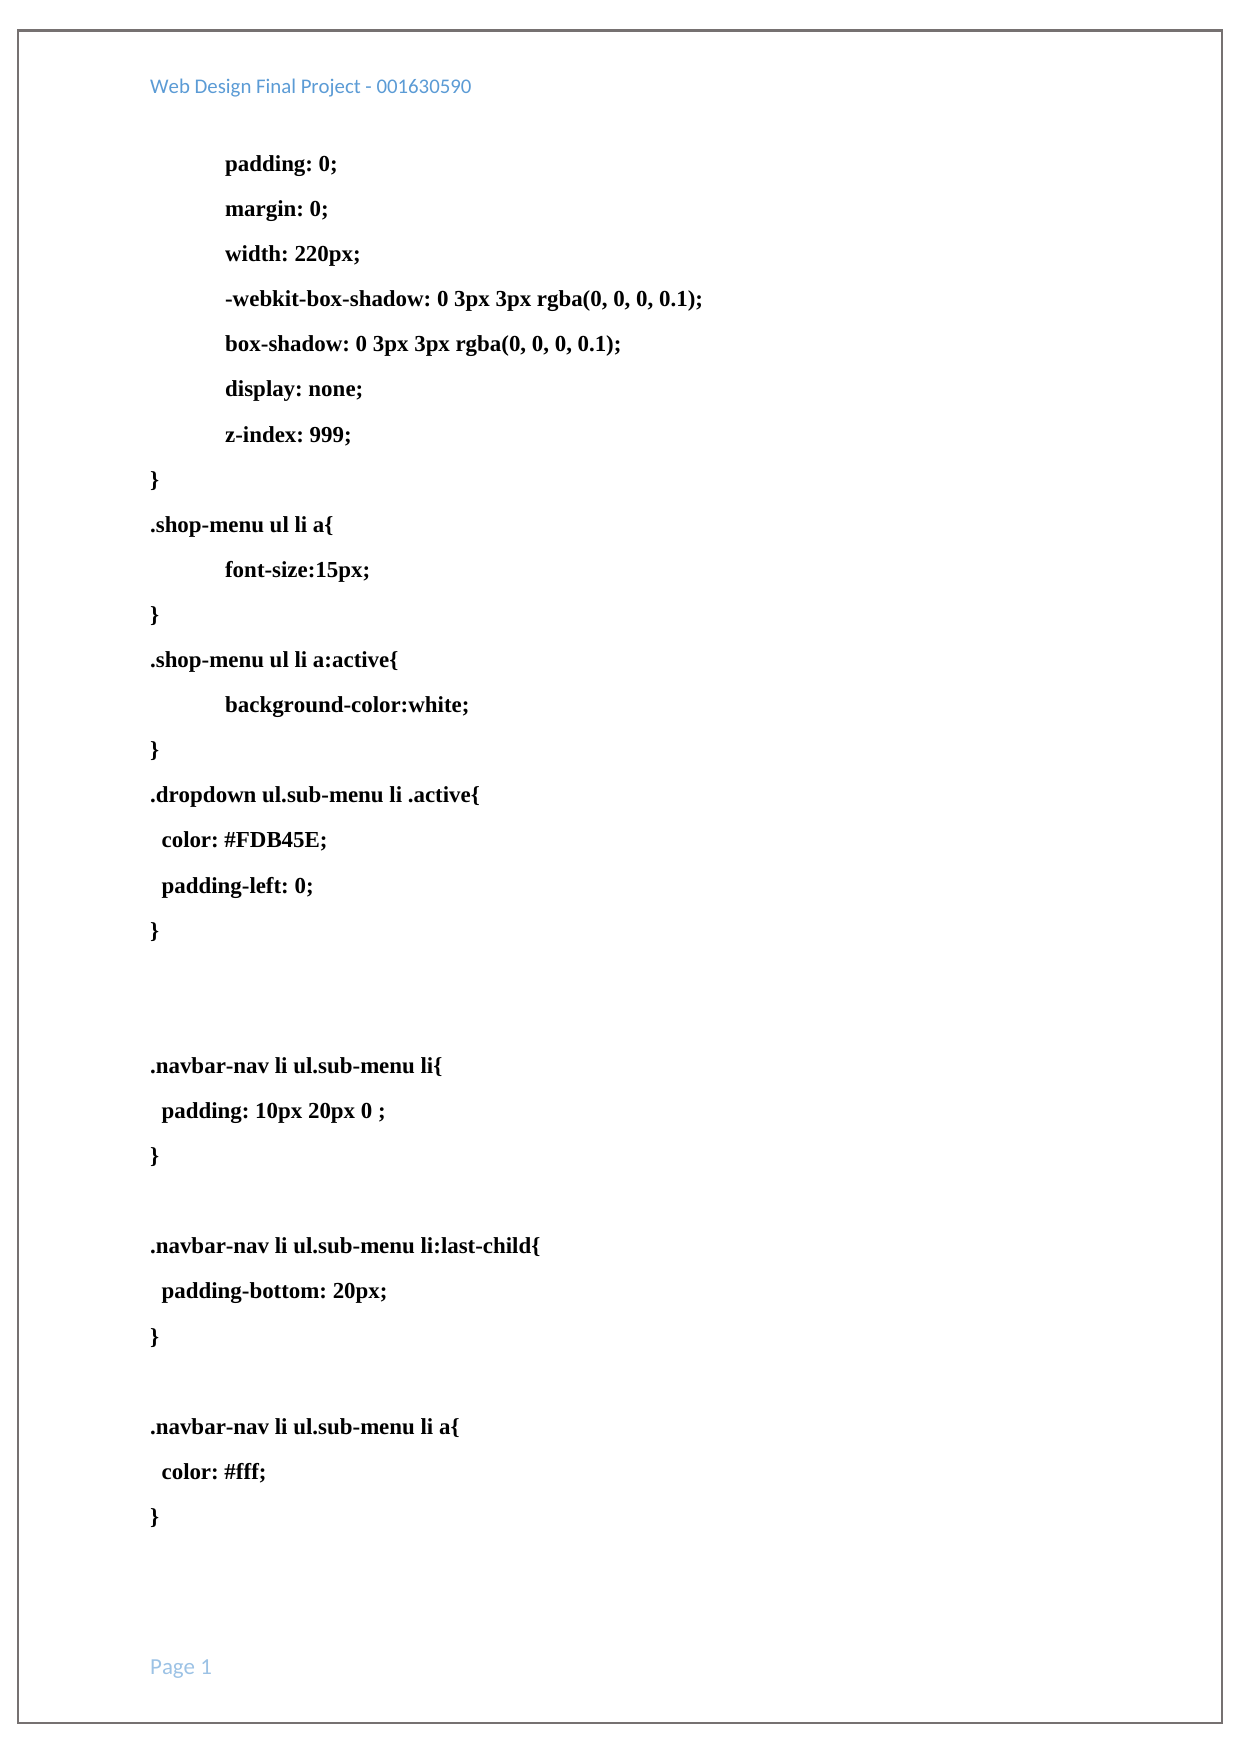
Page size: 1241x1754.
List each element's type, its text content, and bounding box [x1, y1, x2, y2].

text } [150, 466, 1090, 492]
text padding-left: 0; [150, 872, 1090, 898]
text -webkit-box-shadow: 0 3px 3px rgba(0, 0, 0, 0.1); [150, 285, 1090, 312]
text } [150, 1142, 1090, 1169]
text font-size:15px; [150, 556, 1090, 582]
text width: 220px; [150, 240, 1090, 267]
text padding: 0; [150, 150, 1090, 176]
text .navbar-nav li ul.sub-menu li{ [150, 1052, 1090, 1078]
text padding: 10px 20px 0 ; [150, 1097, 1090, 1123]
text .shop-menu ul li a{ [150, 511, 1090, 537]
text color: #fff; [150, 1458, 1090, 1484]
text display: none; [150, 376, 1090, 402]
text } [150, 1323, 1090, 1349]
text margin: 0; [150, 195, 1090, 221]
text .navbar-nav li ul.sub-menu li a{ [150, 1413, 1090, 1439]
text box-shadow: 0 3px 3px rgba(0, 0, 0, 0.1); [150, 330, 1090, 357]
text .dropdown ul.sub-menu li .active{ [150, 781, 1090, 808]
text } [150, 917, 1090, 943]
text } [150, 601, 1090, 627]
text .shop-menu ul li a:active{ [150, 646, 1090, 672]
text } [150, 736, 1090, 763]
text color: #FDB45E; [150, 827, 1090, 853]
text .navbar-nav li ul.sub-menu li:last-child{ [150, 1232, 1090, 1259]
text padding-bottom: 20px; [150, 1278, 1090, 1304]
text } [150, 1503, 1090, 1529]
text z-index: 999; [150, 421, 1090, 447]
text background-color:white; [150, 691, 1090, 718]
